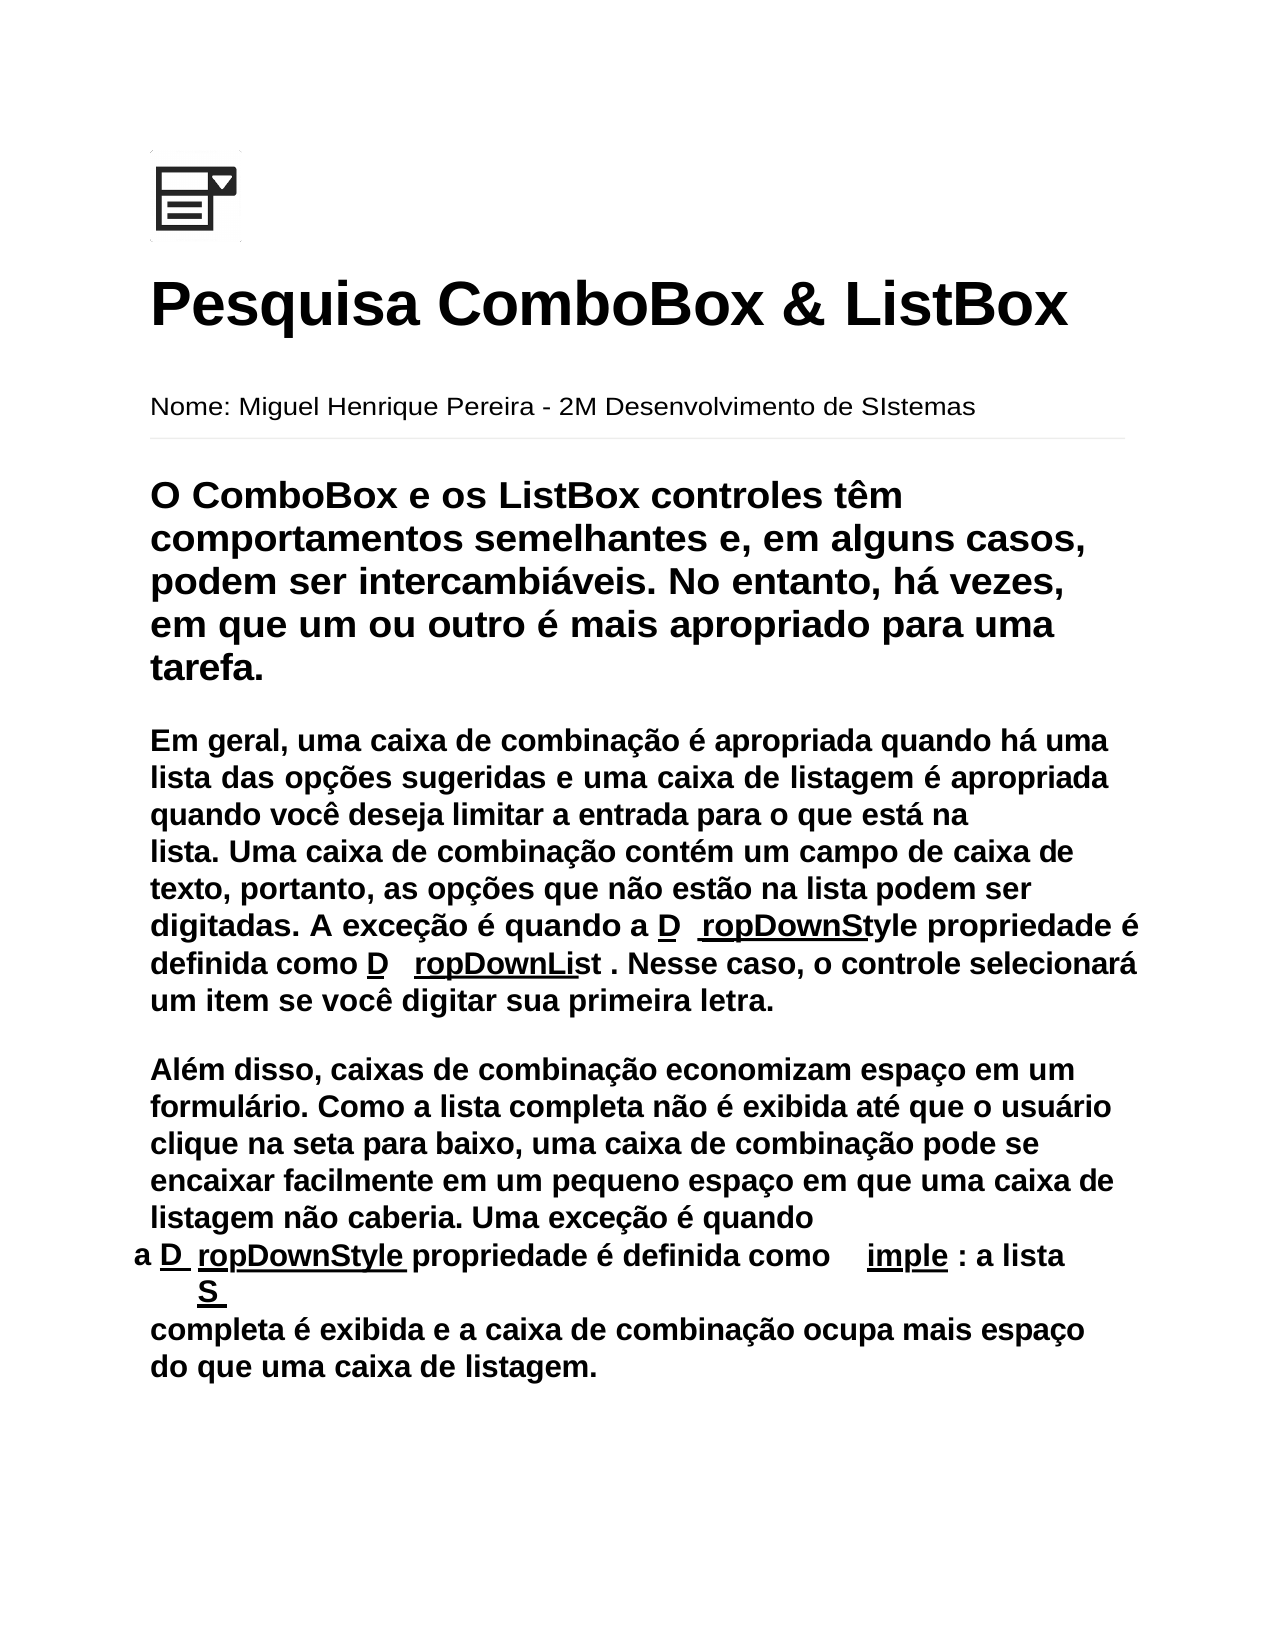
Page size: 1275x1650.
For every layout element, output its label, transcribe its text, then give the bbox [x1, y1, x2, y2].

subtitle O ComboBox e os ListBox controles têm comportamentos semelhantes e, em alguns casos, podem ser intercambiáveis. No entanto, há vezes, em que um ou outro é mais apropriado para uma tarefa. [150, 473, 1099, 688]
text digitadas. A exceção é quando a D ropDownStyle propriedade é [150, 907, 1210, 943]
text um item se você digitar sua primeira letra. [150, 982, 1210, 1018]
text Além disso, caixas de combinação economizam espaço em um formulário. Como a lista completa não é exibida até que o usuário clique na seta para baixo, uma caixa de combinação pode se encaixar facilmente em um pequeno espaço em que uma caixa de listagem não caberia. Uma exceção é quando [150, 1051, 1160, 1235]
text imple : a lista [867, 1237, 1210, 1273]
text Nome: Miguel Henrique Pereira - 2M Desenvolvimento de SIstemas [150, 392, 1210, 421]
text ropDownStyle propriedade é definida como S [197, 1237, 854, 1309]
picture [150, 150, 242, 242]
subtitle Pesquisa ComboBox & ListBox [150, 266, 1210, 338]
text completa é exibida e a caixa de combinação ocupa mais espaço do que uma caixa de listagem. [150, 1311, 1099, 1384]
text a D [64, 1236, 182, 1273]
text definida como D ropDownList . Nesse caso, o controle selecionará [150, 945, 1210, 981]
text lista. Uma caixa de combinação contém um campo de caixa de texto, portanto, as opções que não estão na lista podem ser [150, 833, 1074, 906]
text Em geral, uma caixa de combinação é apropriada quando há uma lista das opções sugeridas e uma caixa de listagem é apropriada quando você deseja limitar a entrada para o que está na [150, 722, 1108, 832]
